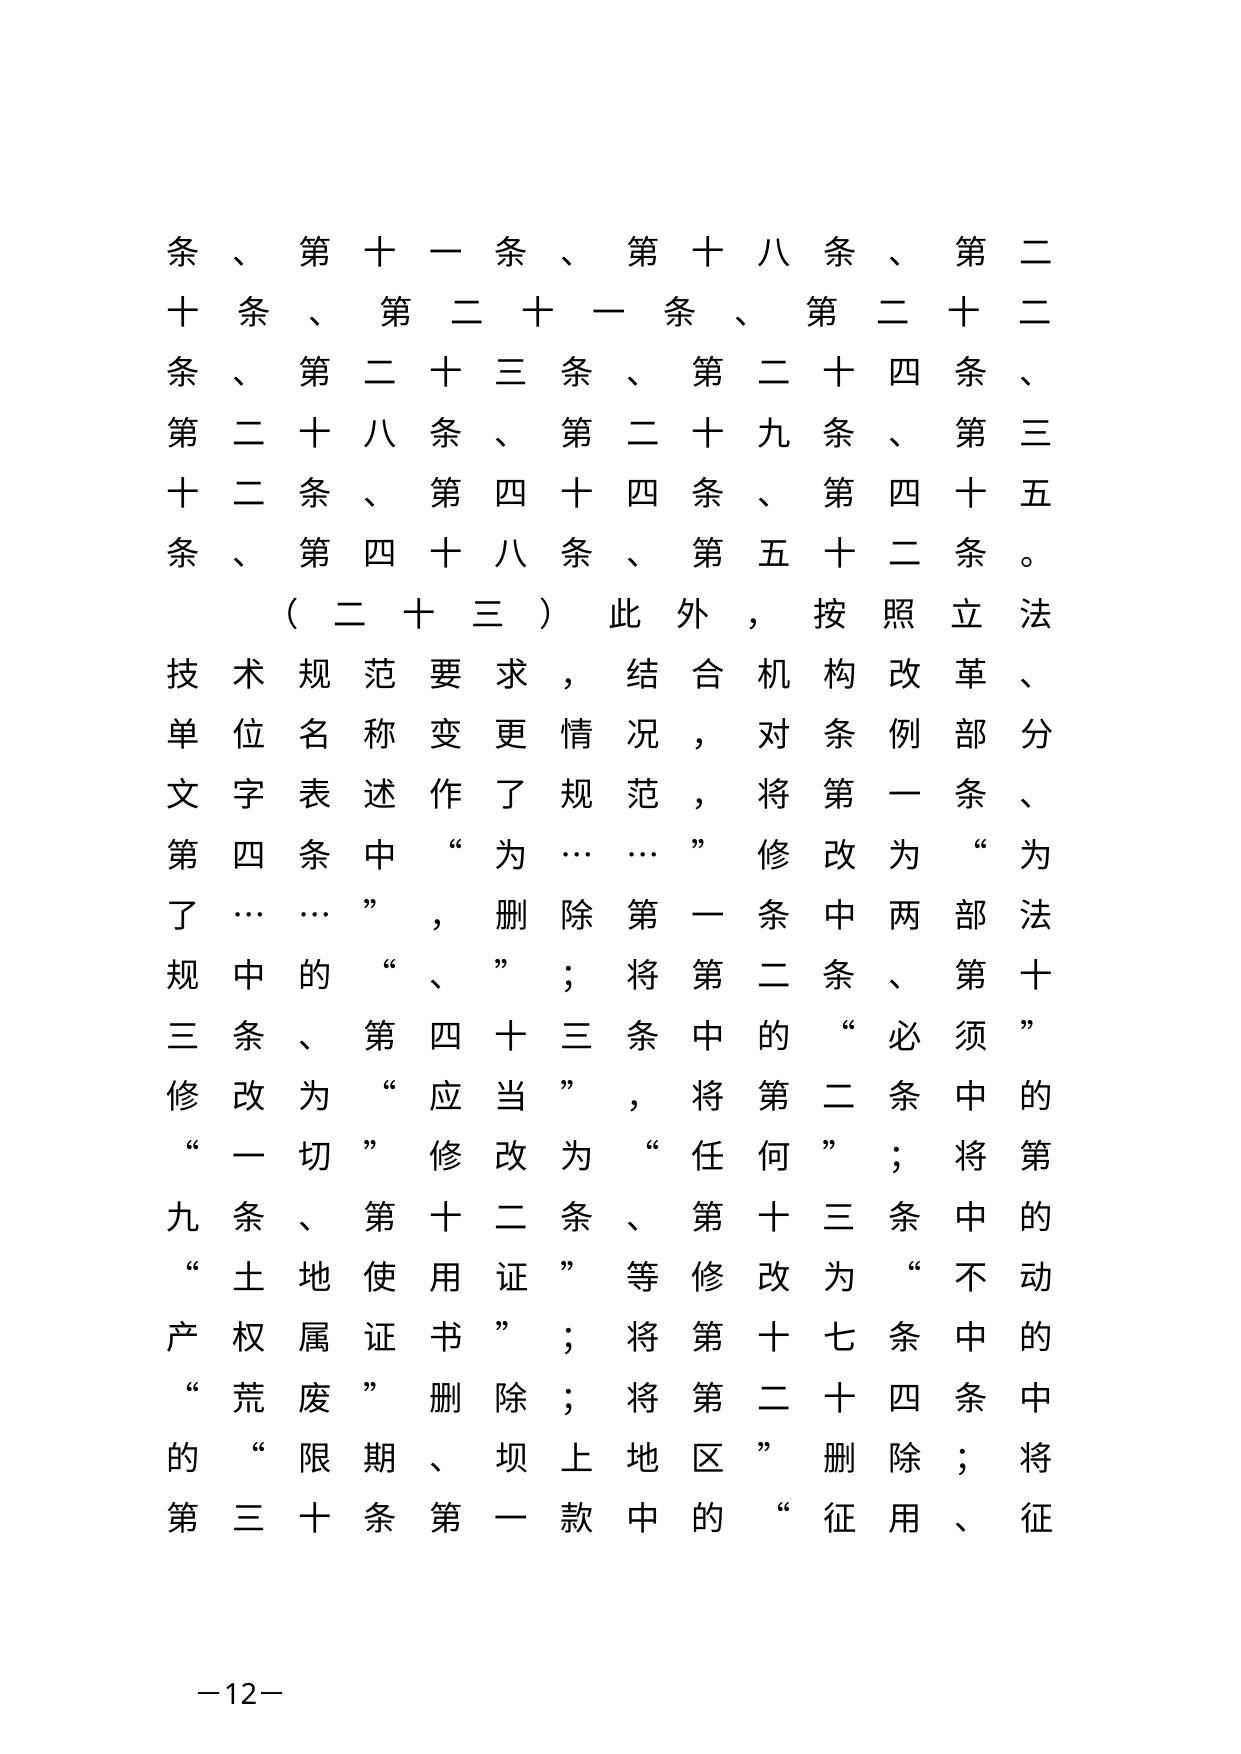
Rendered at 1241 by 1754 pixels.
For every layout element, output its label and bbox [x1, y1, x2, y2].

text [167, 219, 1085, 581]
text [167, 581, 1085, 1546]
